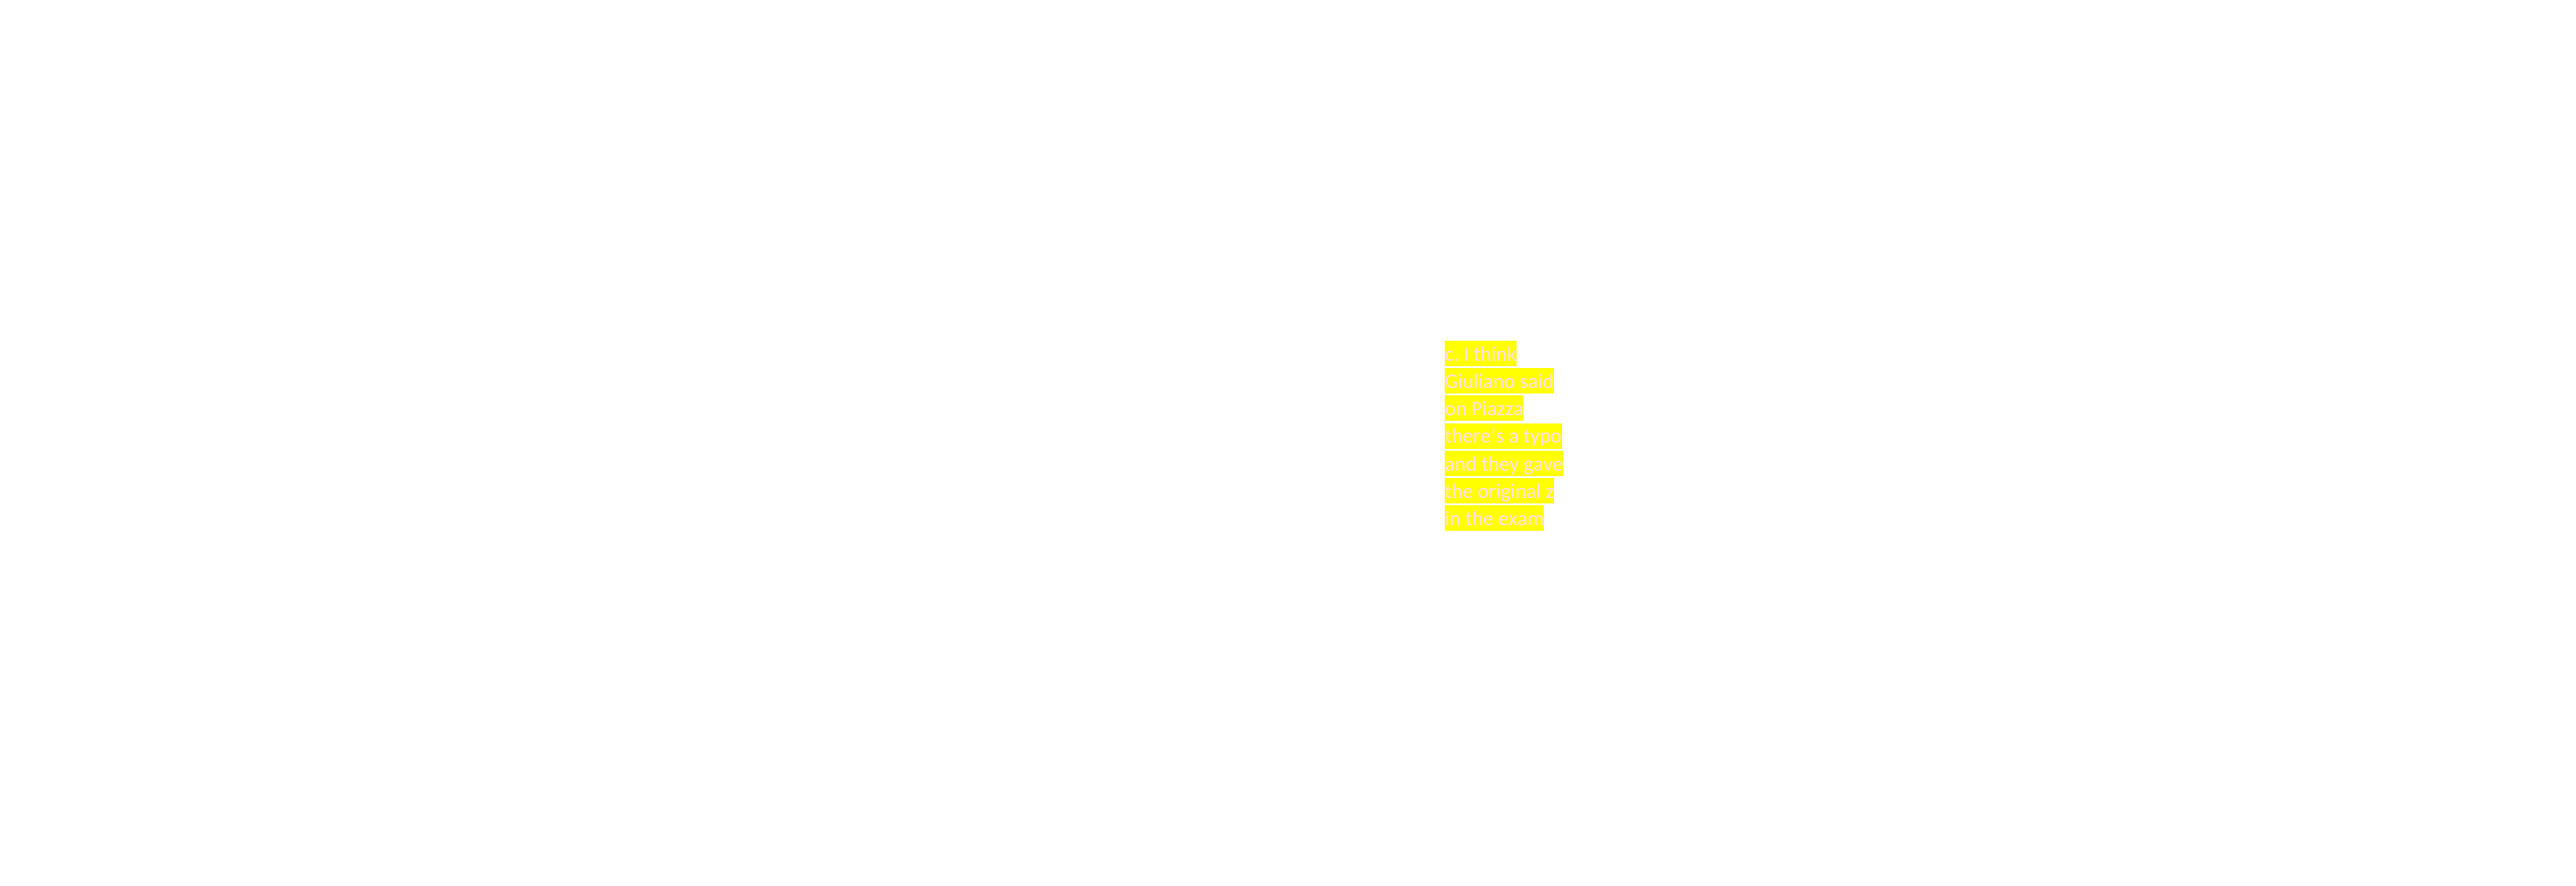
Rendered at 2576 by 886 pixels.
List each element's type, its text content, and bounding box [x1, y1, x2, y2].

text c. I think Giuliano said on Piazza there’s a typo and they gave the original z in the exam room, otherwise this is impossible. [1445, 341, 1567, 531]
